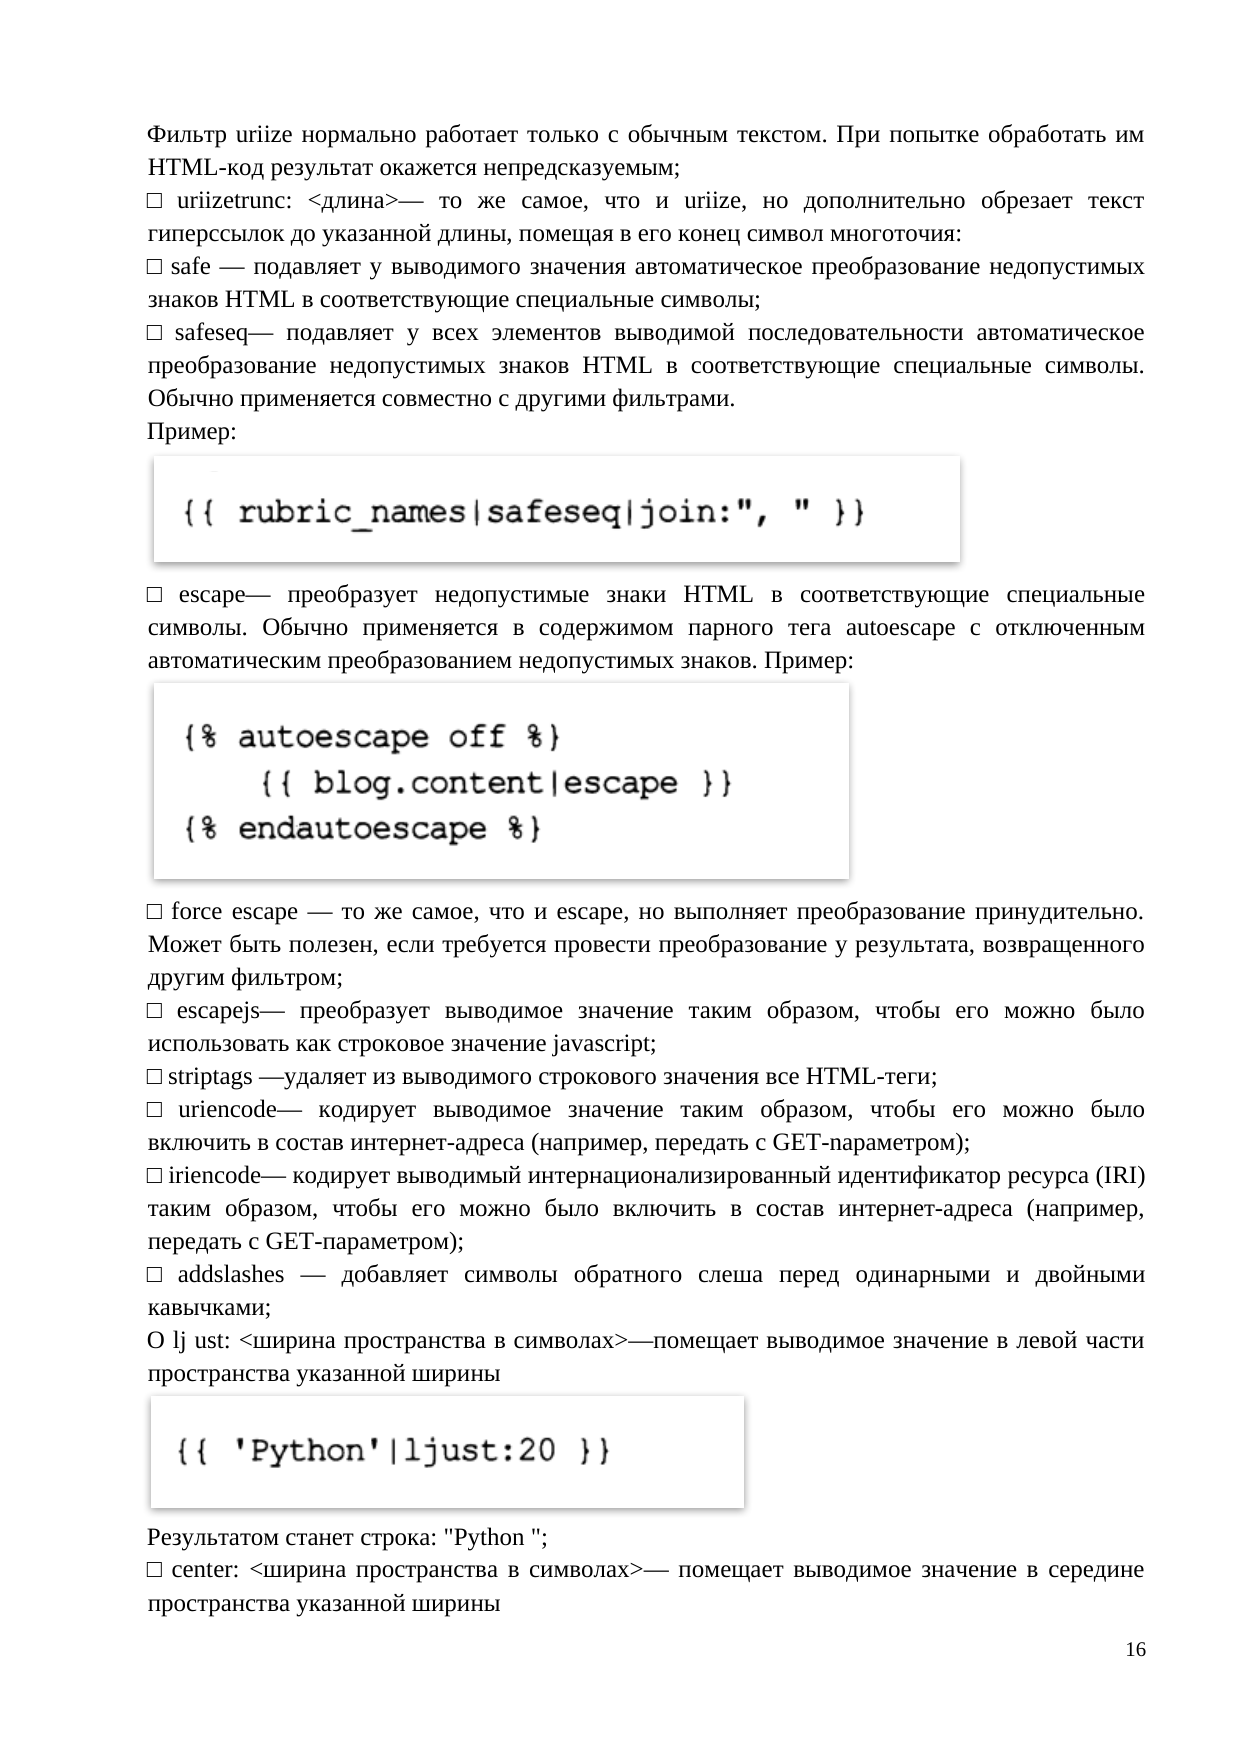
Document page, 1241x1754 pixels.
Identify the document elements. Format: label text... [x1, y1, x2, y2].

text □ escapejs— преобразует выводимое значение таким образом, чтобы его можно было использовать как строковое значение javascript; [147, 995, 1146, 1057]
picture [168, 697, 834, 864]
text □ uriencode— кодирует выводимое значение таким образом, чтобы его можно было включить в состав интернет-адреса (например, передать с GET-napaметром); [147, 1094, 1146, 1156]
text □ iriencode— кодирует выводимый интернационализированный идентификатор ресурса (IRI) таким образом, чтобы его можно было включить в состав интернет-адреса (например, передать с GET-параметром); [147, 1160, 1146, 1255]
text Результатом станет строка: "Python "; [147, 1522, 1146, 1550]
text □ addslashes — добавляет символы обратного слеша перед одинарными и двойными кавычками; [147, 1259, 1146, 1321]
picture [165, 1410, 729, 1493]
text □ safeseq— подавляет у всех элементов выводимой последовательности автоматическое преобразование недопустимых знаков HTML в соответствующие специальные символы. Обычно применяется совместно с другими фильтрами. [147, 317, 1146, 412]
text □ safe — подавляет у выводимого значения автоматическое преобразование недопустимых знаков HTML в соответствующие специальные символы; [147, 251, 1146, 313]
text □ force escape — то же самое, что и escape, но выполняет преобразование принудительно. Может быть полезен, если требуется провести преобразование у результата, возвращенного другим фильтром; [147, 896, 1146, 991]
text О lj ust: <ширина пространства в символах>—помещает выводимое значение в левой части пространства указанной ширины [147, 1325, 1146, 1387]
picture [168, 471, 945, 548]
text □ uriizetrunc: <длина>— то же самое, что и uriize, но дополнительно обрезает текст гиперссылок до указанной длины, помещая в его конец символ многоточия: [147, 185, 1146, 247]
text Фильтр uriize нормально работает только с обычным текстом. При попытке обработать им HTML-код результат окажется непредсказуемым; [147, 119, 1146, 181]
text Пример: [147, 416, 1146, 445]
text □ center: <ширина пространства в символах>— помещает выводимое значение в середине пространства указанной ширины [147, 1554, 1146, 1616]
text □ striptags —удаляет из выводимого строкового значения все HTML-теги; [147, 1061, 1146, 1090]
text □ escape— преобразует недопустимые знаки HTML в соответствующие специальные символы. Обычно применяется в содержимом парного тега autoescape с отключенным автоматическим преобразованием недопустимых знаков. Пример: [147, 579, 1146, 674]
